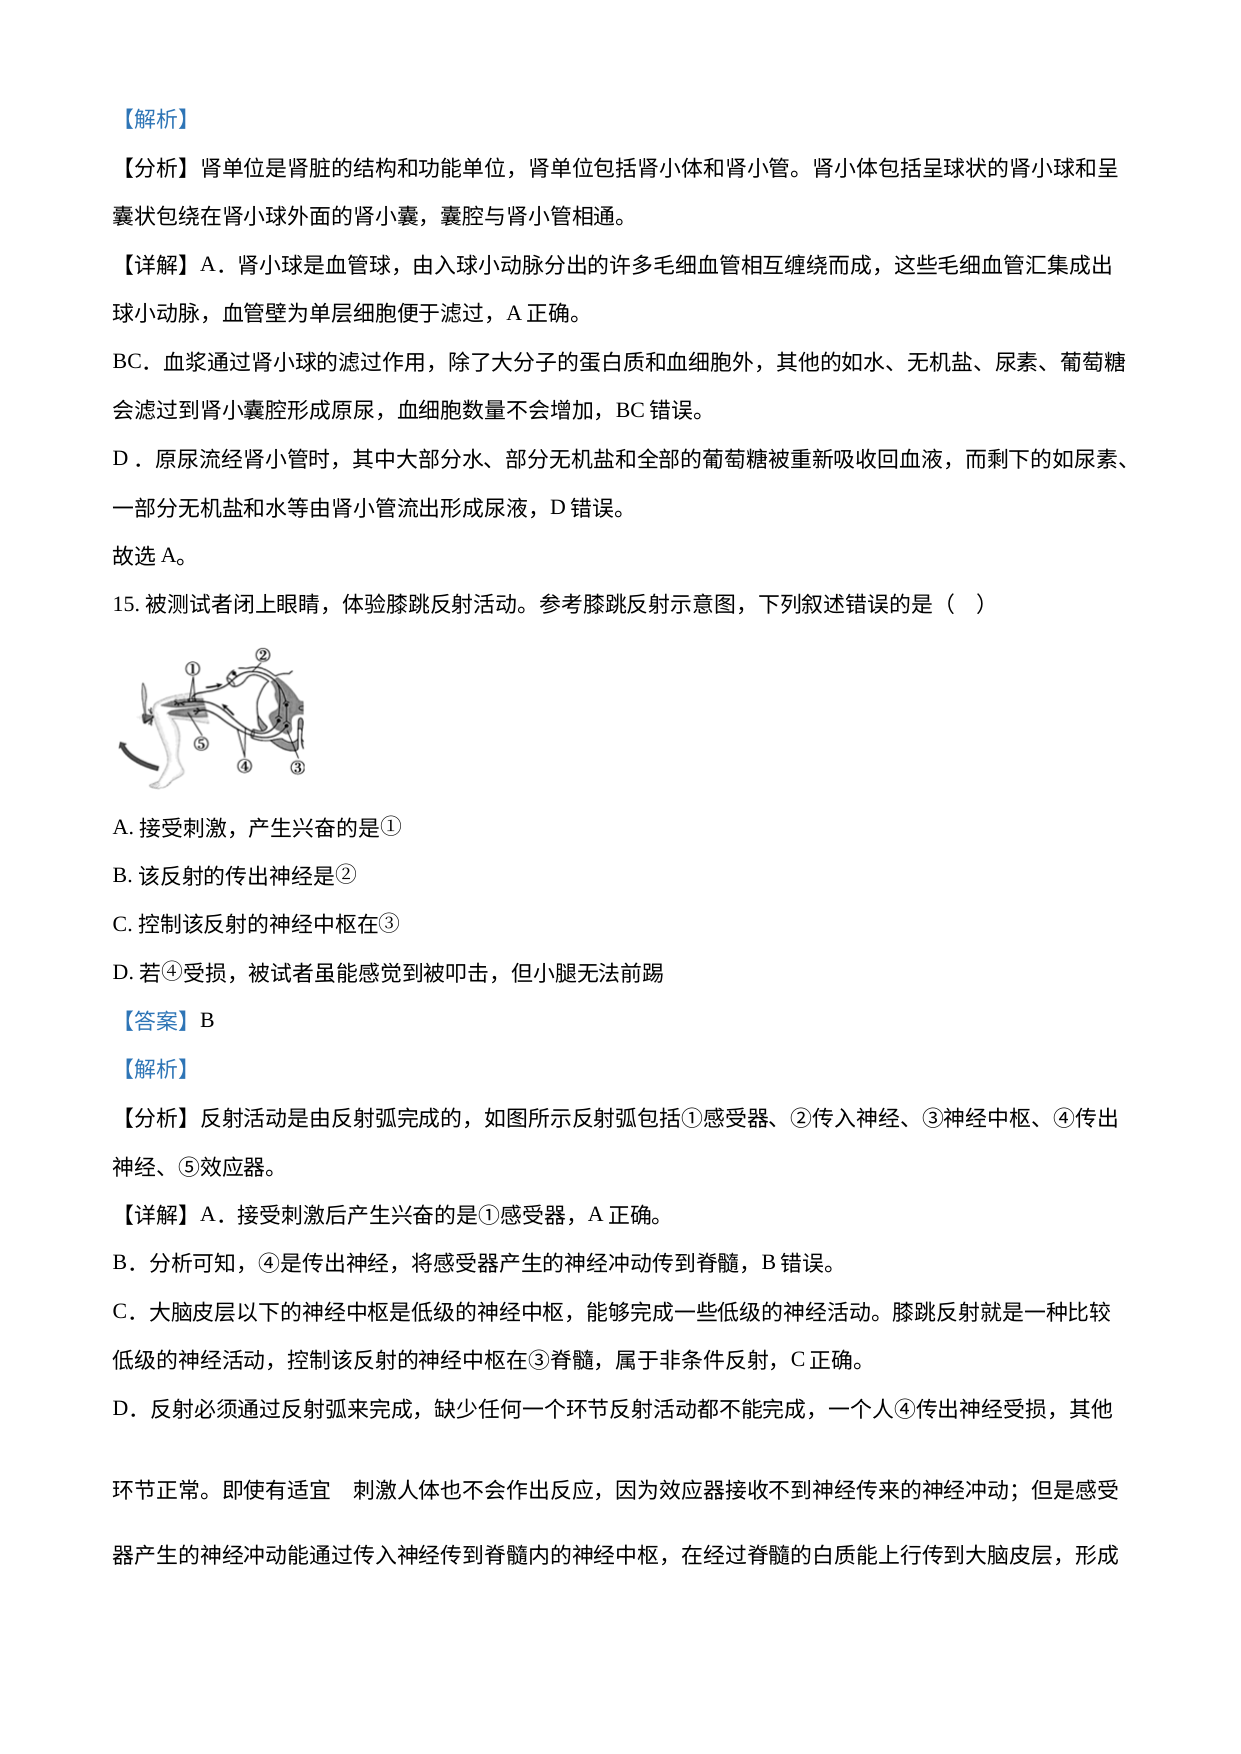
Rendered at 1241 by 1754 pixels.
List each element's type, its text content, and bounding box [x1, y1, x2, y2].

text BC．血浆通过肾小球的滤过作用，除了大分子的蛋白质和血细胞外，其他的如水、无机盐、尿素、葡萄糖会滤过到肾小囊腔形成原尿，血细胞数量不会增加，BC错误。 [112, 344, 1128, 426]
text B．分析可知，④是传出神经，将感受器产生的神经冲动传到脊髓，B错误。 [112, 1246, 1128, 1278]
text 【分析】肾单位是肾脏的结构和功能单位，肾单位包括肾小体和肾小管。肾小体包括呈球状的肾小球和呈囊状包绕在肾小球外面的肾小囊，囊腔与肾小管相通。 [112, 150, 1128, 231]
text A. 接受刺激，产生兴奋的是① [112, 810, 1128, 843]
text 【分析】反射活动是由反射弧完成的，如图所示反射弧包括①感受器、②传入神经、③神经中枢、④传出神经、⑤效应器。 [112, 1100, 1128, 1182]
text 15. 被测试者闭上眼睛，体验膝跳反射活动。参考膝跳反射示意图，下列叙述错误的是（ ） [112, 587, 1128, 619]
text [112, 1391, 1128, 1570]
text 【解析】 [112, 102, 1128, 134]
text C．大脑皮层以下的神经中枢是低级的神经中枢，能够完成一些低级的神经活动。膝跳反射就是一种比较低级的神经活动，控制该反射的神经中枢在③脊髓，属于非条件反射，C正确。 [112, 1294, 1128, 1375]
text D ．原尿流经肾小管时，其中大部分水、部分无机盐和全部的葡萄糖被重新吸收回血液，而剩下的如尿素、一部分无机盐和水等由肾小管流出形成尿液，D错误。 [112, 441, 1128, 523]
text C. 控制该反射的神经中枢在③ [112, 907, 1128, 939]
text 【详解】A．接受刺激后产生兴奋的是①感受器，A正确。 [112, 1197, 1128, 1230]
text 【详解】A．肾小球是血管球，由入球小动脉分出的许多毛细血管相互缠绕而成，这些毛细血管汇集成出球小动脉，血管壁为单层细胞便于滤过，A正确。 [112, 247, 1128, 328]
text 故选A。 [112, 538, 1128, 571]
text D. 若④受损，被试者虽能感觉到被叩击，但小腿无法前踢 [112, 955, 1128, 988]
text 【答案】B [112, 1004, 1128, 1036]
text 【解析】 [112, 1052, 1128, 1084]
picture [112, 640, 318, 793]
text B. 该反射的传出神经是② [112, 859, 1128, 891]
